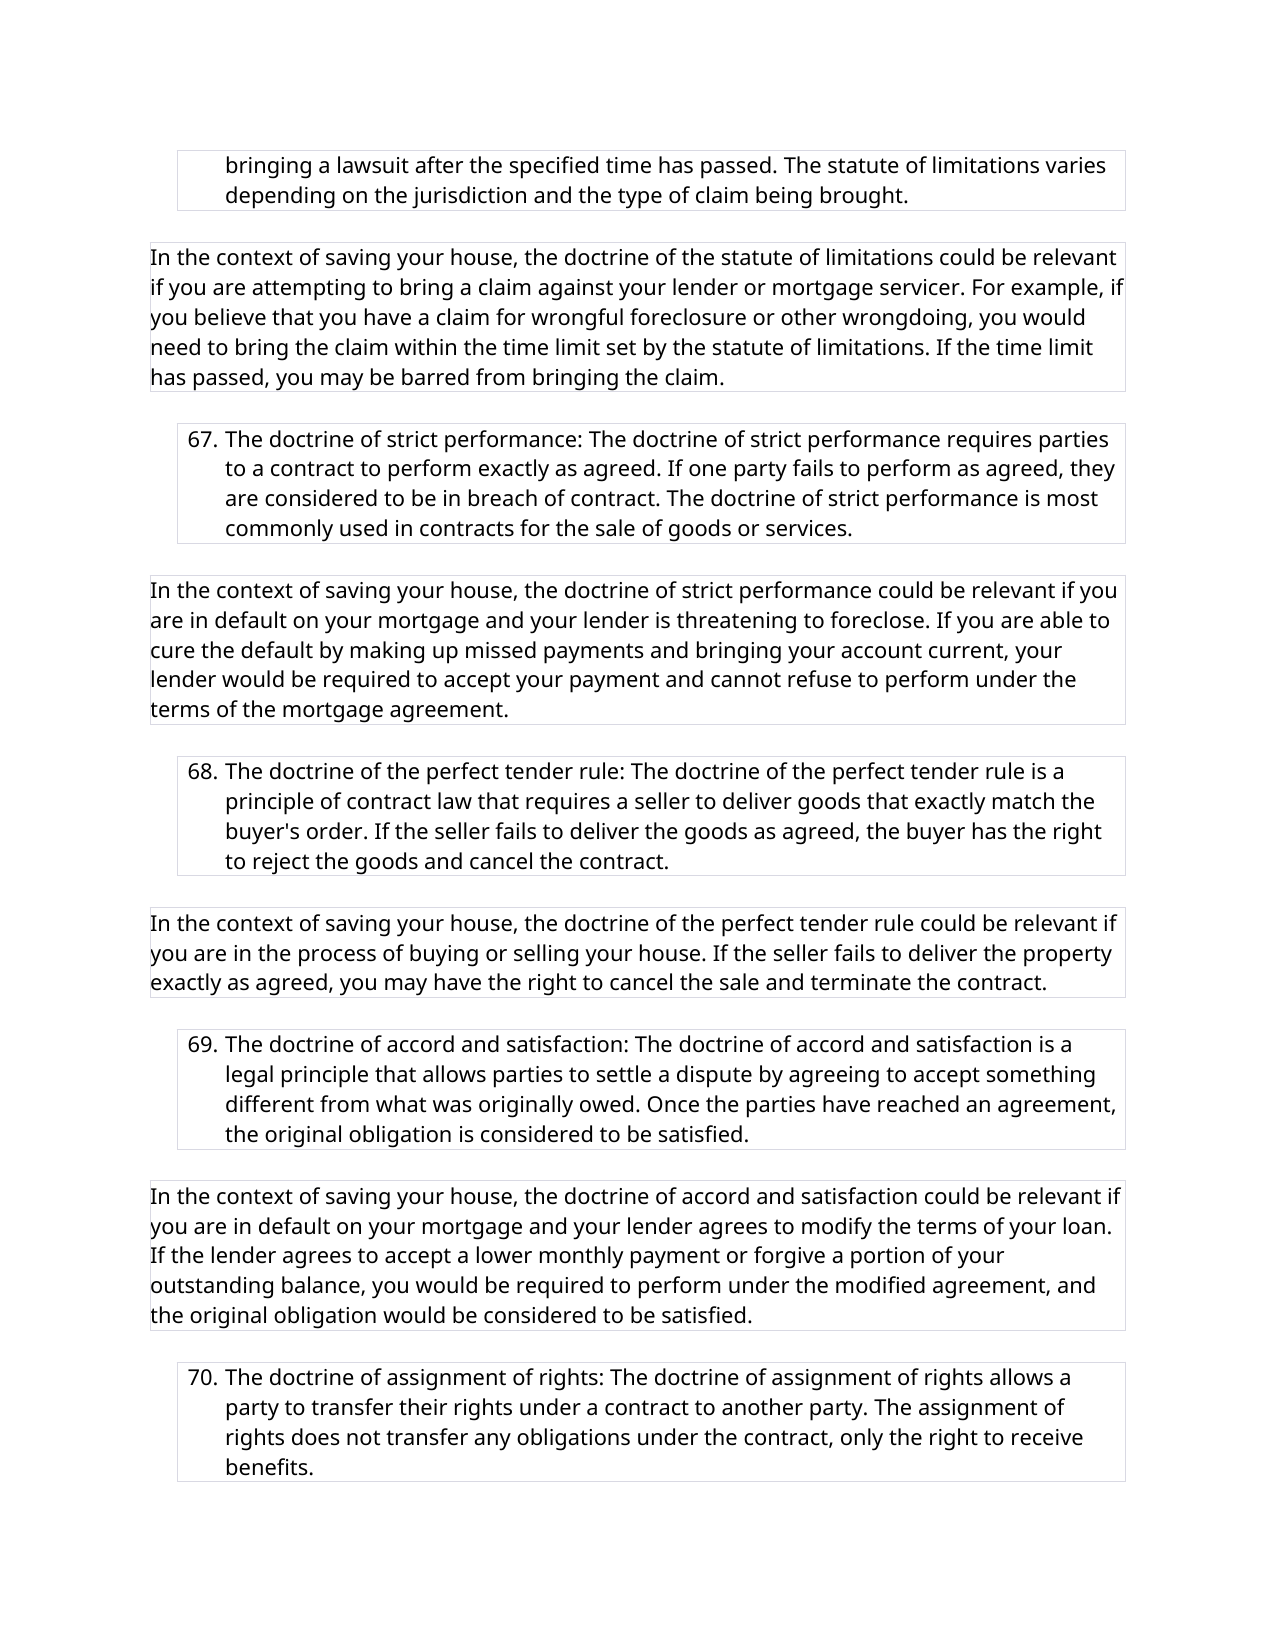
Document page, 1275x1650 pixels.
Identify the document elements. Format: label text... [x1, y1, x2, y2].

text In the context of saving your house, the doctrine of the perfect tender rule could be relevant if you are in the process of buying or selling your house. If the seller fails to deliver the property exactly as agreed, you may have the right to cancel the sale and terminate the contract. [151, 908, 1125, 997]
list The doctrine of strict performance: The doctrine of strict performance requires parties to a contract to perform exactly as agreed. If one party fails to perform as agreed, they are considered to be in breach of contract. The doctrine of strict performance is most commonly used in contracts for the sale of goods or services. [178, 424, 1125, 543]
text In the context of saving your house, the doctrine of the statute of limitations could be relevant if you are attempting to bring a claim against your lender or mortgage servicer. For example, if you believe that you have a claim for wrongful foreclosure or other wrongdoing, you would need to bring the claim within the time limit set by the statute of limitations. If the time limit has passed, you may be barred from bringing the claim. [151, 243, 1125, 391]
list The doctrine of accord and satisfaction: The doctrine of accord and satisfaction is a legal principle that allows parties to settle a dispute by agreeing to accept something different from what was originally owed. Once the parties have reached an agreement, the original obligation is considered to be satisfied. [178, 1030, 1125, 1149]
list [178, 151, 1125, 210]
text In the context of saving your house, the doctrine of strict performance could be relevant if you are in default on your mortgage and your lender is threatening to foreclose. If you are able to cure the default by making up missed payments and bringing your account current, your lender would be required to accept your payment and cannot refuse to perform under the terms of the mortgage agreement. [151, 576, 1125, 724]
text In the context of saving your house, the doctrine of accord and satisfaction could be relevant if you are in default on your mortgage and your lender agrees to modify the terms of your loan. If the lender agrees to accept a lower monthly payment or forgive a portion of your outstanding balance, you would be required to perform under the modified agreement, and the original obligation would be considered to be satisfied. [151, 1181, 1125, 1330]
list The doctrine of assignment of rights: The doctrine of assignment of rights allows a party to transfer their rights under a contract to another party. The assignment of rights does not transfer any obligations under the contract, only the right to receive benefits. [178, 1363, 1125, 1481]
list The doctrine of the perfect tender rule: The doctrine of the perfect tender rule is a principle of contract law that requires a seller to deliver goods that exactly match the buyer's order. If the seller fails to deliver the goods as agreed, the buyer has the right to reject the goods and cancel the contract. [178, 757, 1125, 875]
